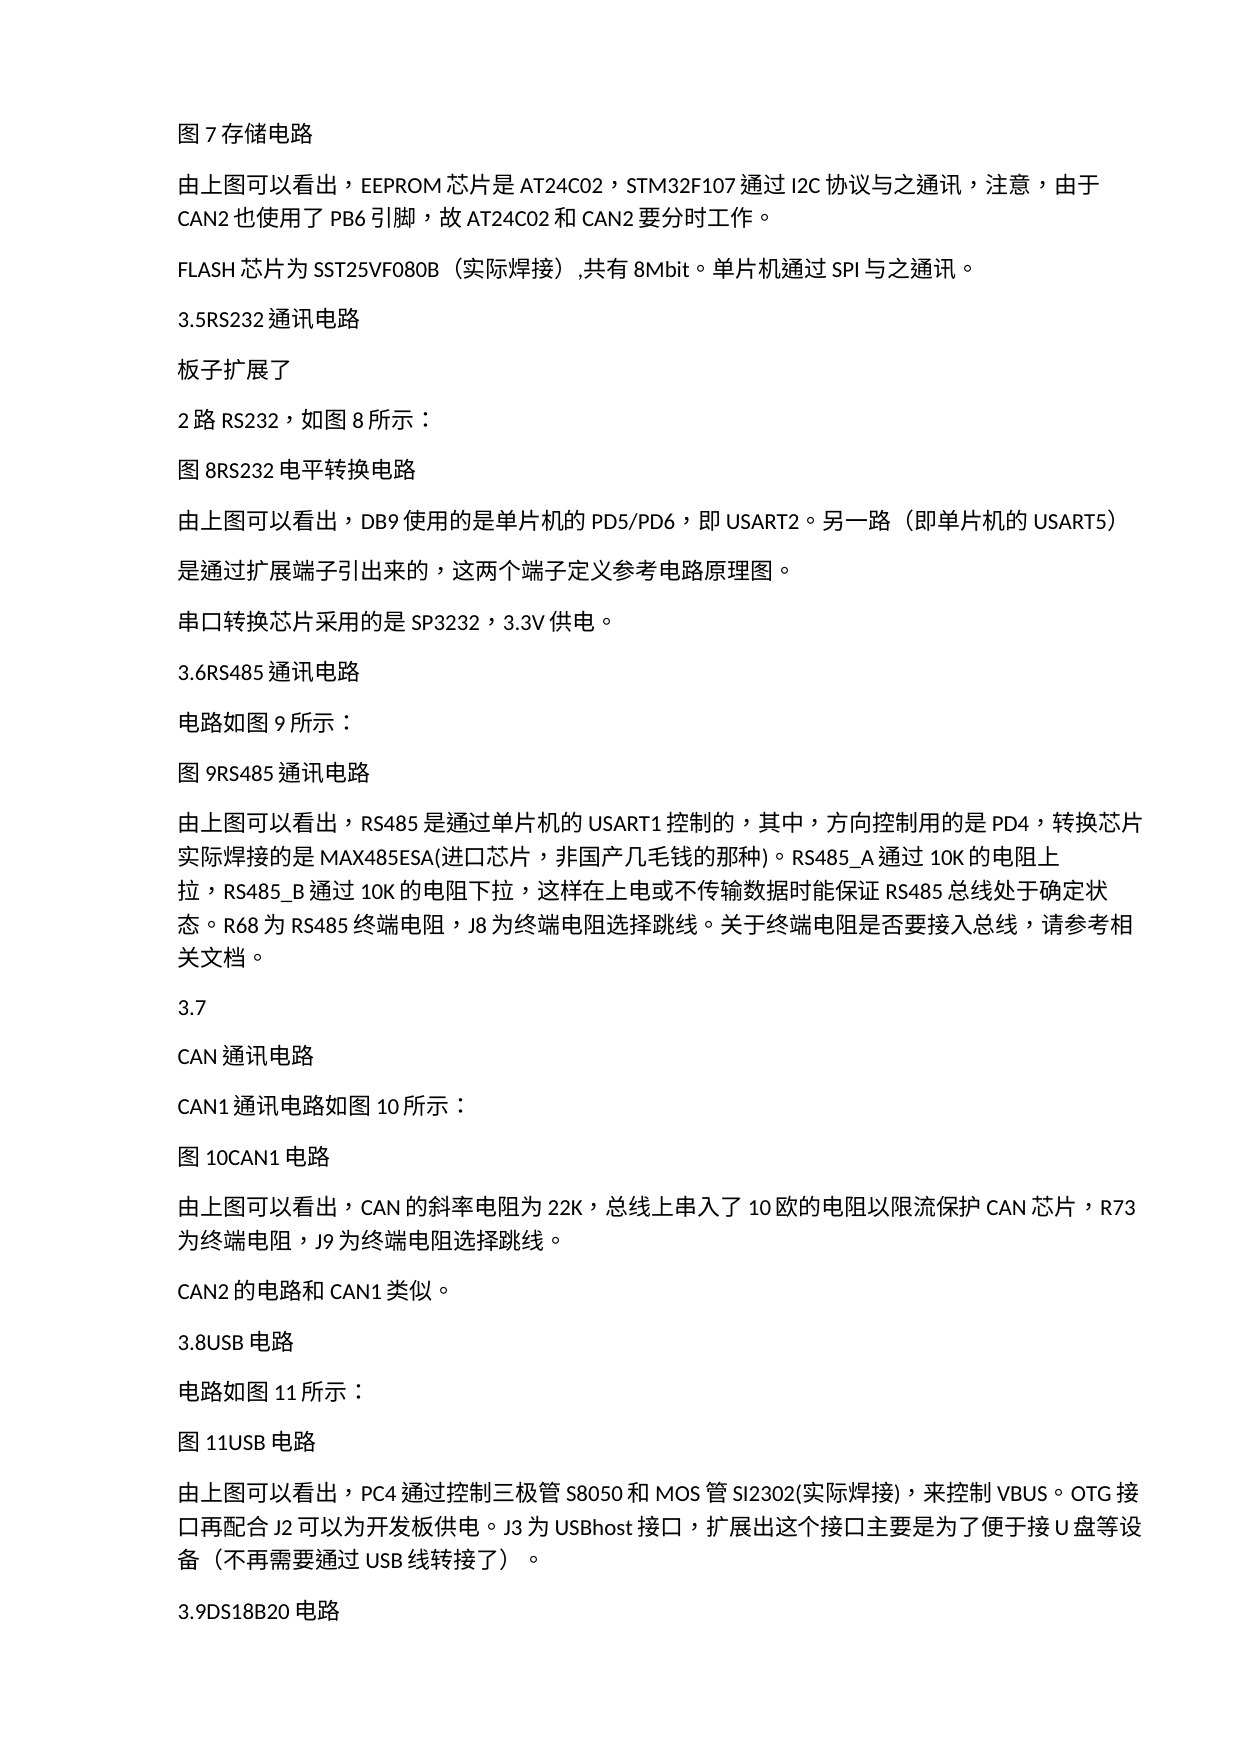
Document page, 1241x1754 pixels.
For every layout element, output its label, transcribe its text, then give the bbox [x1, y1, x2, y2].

text 图11USB电路 [177, 1426, 1152, 1457]
text 串口转换芯片采用的是SP3232，3.3V供电。 [177, 606, 1152, 637]
text 3.8USB电路 [177, 1325, 1152, 1357]
text 3.6RS485通讯电路 [177, 656, 1152, 687]
text 3.7 [177, 993, 1152, 1021]
text 2路RS232，如图8所示： [177, 404, 1152, 435]
text CAN通讯电路 [177, 1039, 1152, 1071]
text 图9RS485通讯电路 [177, 757, 1152, 788]
text 由上图可以看出，PC4通过控制三极管S8050和MOS管SI2302(实际焊接)，来控制VBUS。OTG接口再配合J2可以为开发板供电。J3为USBhost接口，扩展出这个接口主要是为了便于接U盘等设备（不再需要通过USB线转接了）。 [177, 1477, 1152, 1575]
text 3.5RS232通讯电路 [177, 303, 1152, 334]
text 电路如图11所示： [177, 1376, 1152, 1407]
text CAN1通讯电路如图10所示： [177, 1090, 1152, 1121]
text 3.9DS18B20电路 [177, 1594, 1152, 1626]
text 由上图可以看出，DB9使用的是单片机的PD5/PD6，即USART2。另一路（即单片机的USART5） [177, 505, 1152, 536]
text 是通过扩展端子引出来的，这两个端子定义参考电路原理图。 [177, 555, 1152, 586]
text CAN2的电路和CAN1类似。 [177, 1275, 1152, 1306]
text 图10CAN1电路 [177, 1140, 1152, 1172]
text 由上图可以看出，EEPROM芯片是AT24C02，STM32F107通过I2C协议与之通讯，注意，由于CAN2也使用了PB6引脚，故AT24C02和CAN2要分时工作。 [177, 168, 1152, 233]
text 由上图可以看出，RS485是通过单片机的USART1控制的，其中，方向控制用的是PD4，转换芯片实际焊接的是MAX485ESA(进口芯片，非国产几毛钱的那种)。RS485_A通过10K的电阻上拉，RS485_B通过10K的电阻下拉，这样在上电或不传输数据时能保证RS485总线处于确定状态。R68为RS485终端电阻，J8为终端电阻选择跳线。关于终端电阻是否要接入总线，请参考相关文档。 [177, 807, 1152, 973]
text 板子扩展了 [177, 353, 1152, 385]
text 图8RS232电平转换电路 [177, 454, 1152, 486]
text 图7存储电路 [177, 118, 1152, 149]
text 电路如图9所示： [177, 706, 1152, 738]
text 由上图可以看出，CAN的斜率电阻为22K，总线上串入了10欧的电阻以限流保护CAN芯片，R73为终端电阻，J9为终端电阻选择跳线。 [177, 1191, 1152, 1256]
text FLASH芯片为SST25VF080B（实际焊接）,共有8Mbit。单片机通过SPI与之通讯。 [177, 253, 1152, 284]
